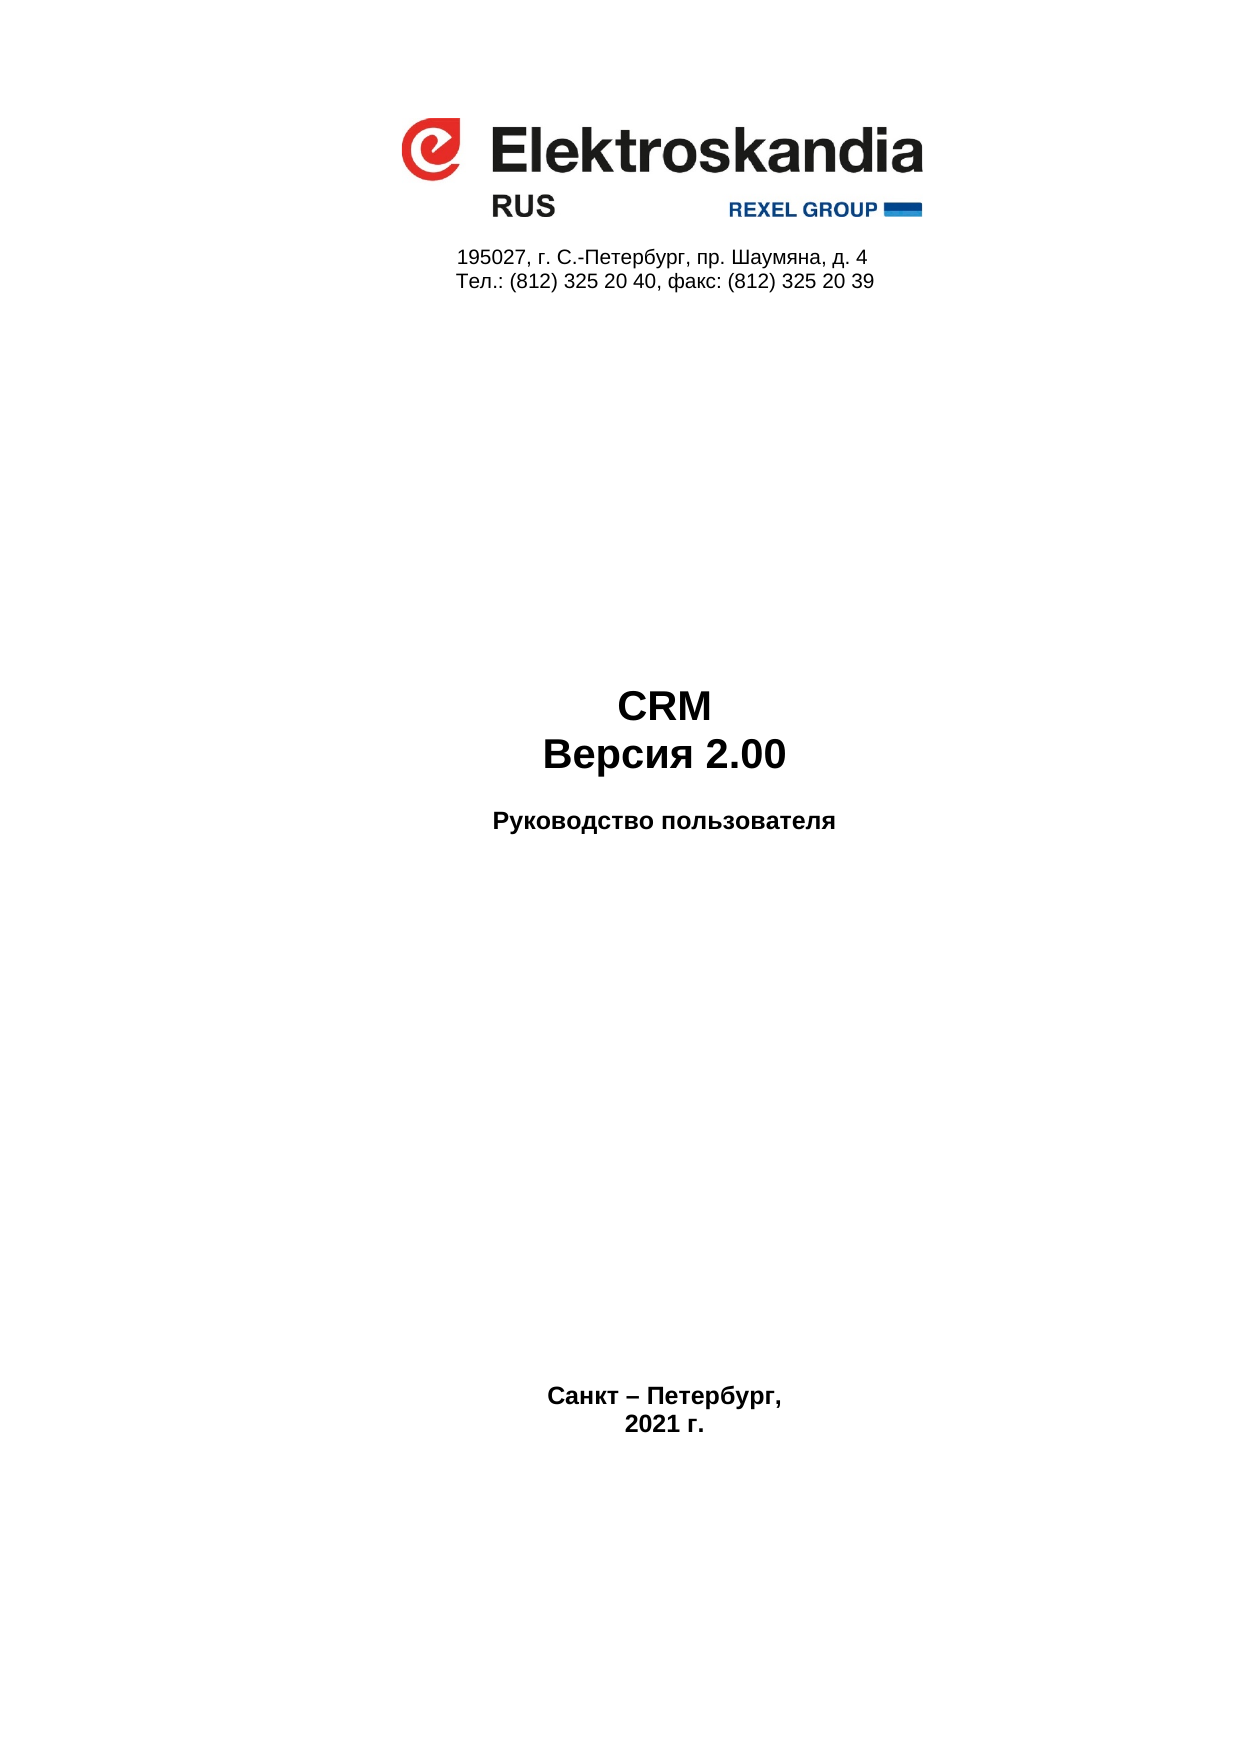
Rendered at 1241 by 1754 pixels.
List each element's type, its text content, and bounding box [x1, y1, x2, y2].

picture [401, 118, 923, 217]
text CRM [177, 681, 1152, 729]
text Версия 2.00 [177, 729, 1152, 777]
text . С.-Петербург, пр. Шаумяна, д. 4 [177, 245, 1147, 269]
text Руководство пользователя [177, 806, 1152, 834]
text Тел.: (812) 325 20 40, факс: (812) 325 20 39 [177, 269, 1147, 293]
text 2021 г. [177, 1409, 1152, 1438]
text Санкт – Петербург, [177, 1381, 1152, 1409]
